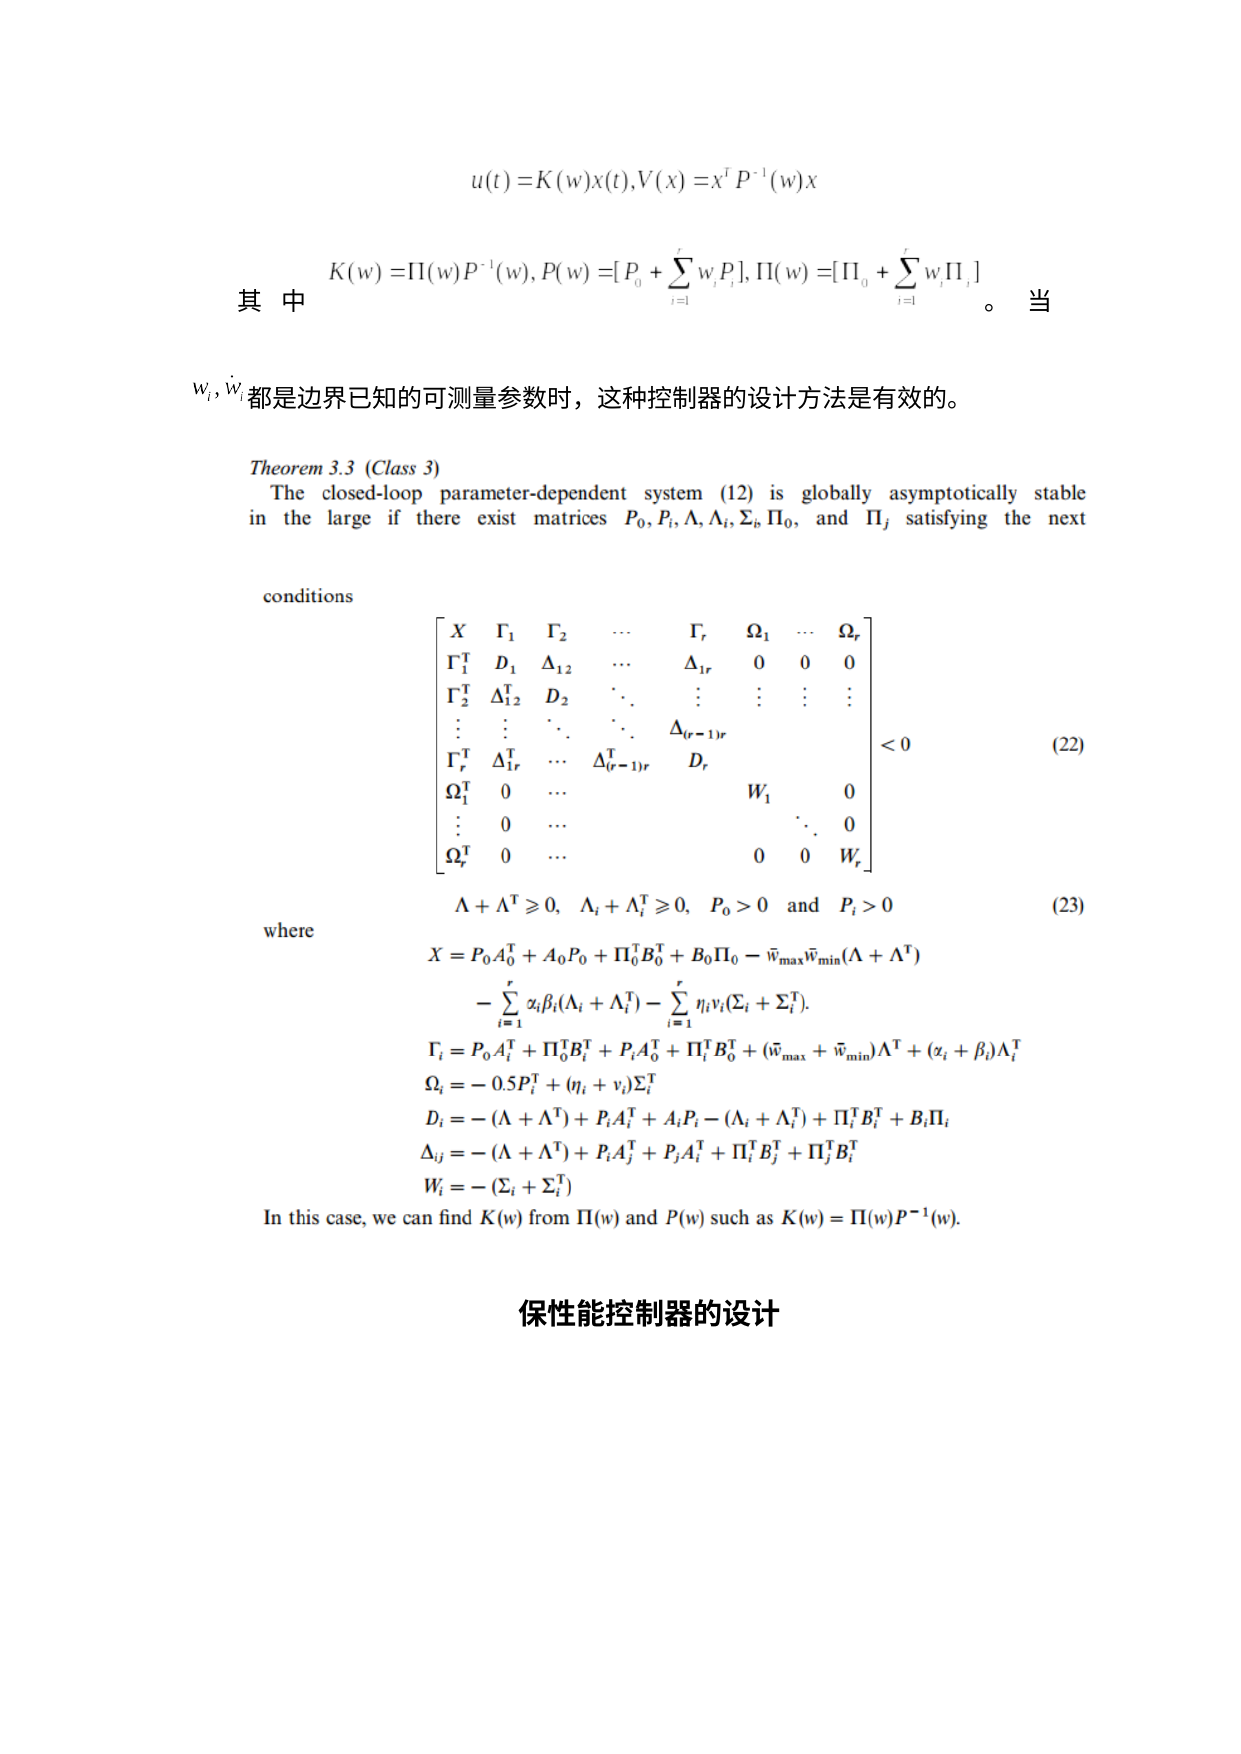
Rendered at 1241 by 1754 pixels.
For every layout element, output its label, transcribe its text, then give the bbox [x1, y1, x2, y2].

text 保性能控制器的设计 [187, 1290, 1053, 1333]
picture [237, 452, 1103, 544]
picture [237, 562, 1103, 1232]
text 其中。当都是边界已知的可测量参数时，这种控制器的设计方法是有效的。 [187, 239, 1053, 434]
